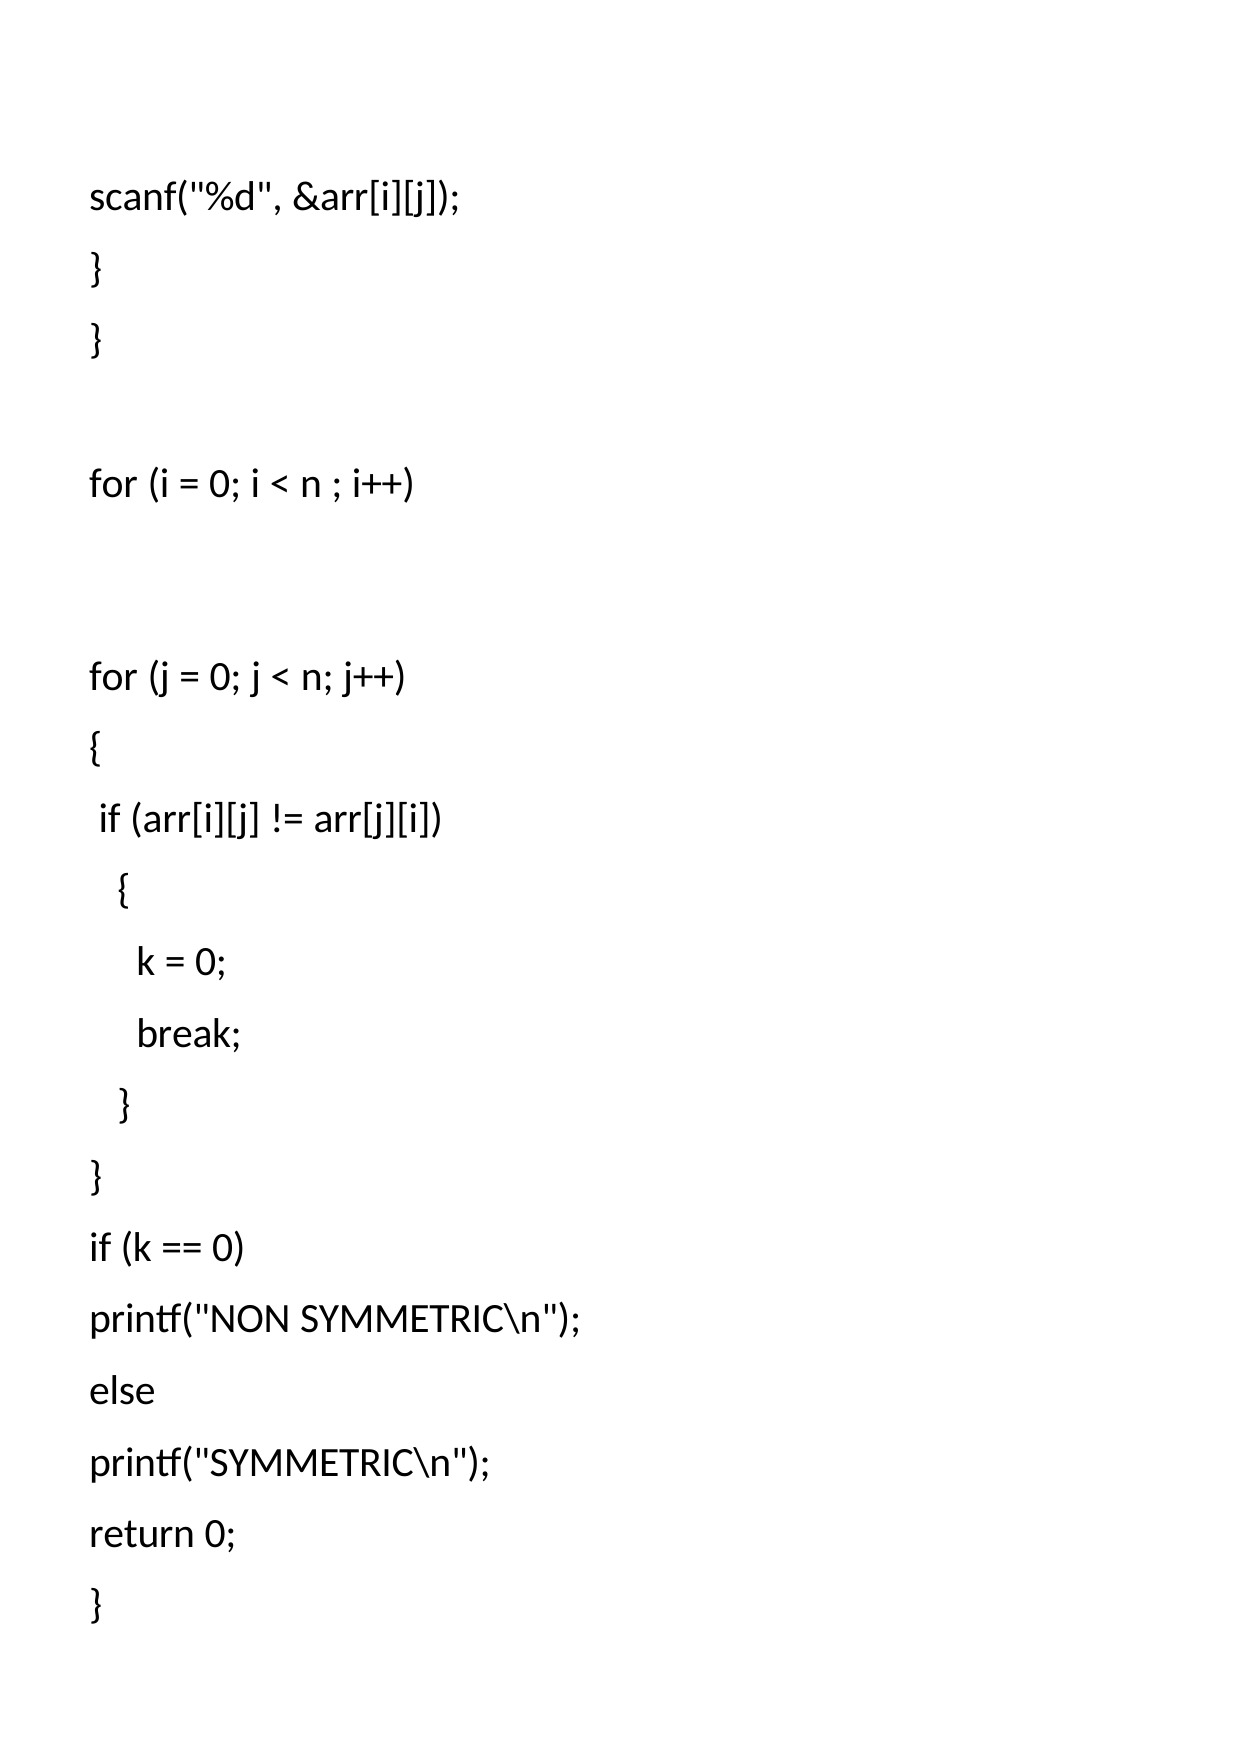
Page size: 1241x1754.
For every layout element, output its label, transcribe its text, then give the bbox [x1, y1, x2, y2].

text } [0, 245, 1195, 292]
text break; [0, 1010, 1195, 1056]
text if (k == 0) [0, 1224, 1195, 1271]
text printf("SYMMETRIC\n"); [0, 1439, 1195, 1485]
text printf("NON SYMMETRIC\n"); [0, 1296, 1195, 1342]
text } [0, 317, 1195, 363]
text } [0, 1153, 1195, 1199]
text { [0, 724, 1195, 770]
text } [0, 1582, 1195, 1628]
text return 0; [0, 1510, 1195, 1557]
text { [0, 867, 1195, 913]
text k = 0; [0, 938, 1195, 985]
text if (arr[i][j] != arr[j][i]) [0, 795, 1195, 842]
text else [0, 1367, 1195, 1414]
text for (i = 0; i < n ; i++) [0, 463, 1195, 506]
text for (j = 0; j < n; j++) [0, 656, 1195, 699]
text scanf("%d", &arr[i][j]); [0, 173, 1195, 220]
text } [0, 1081, 1195, 1128]
